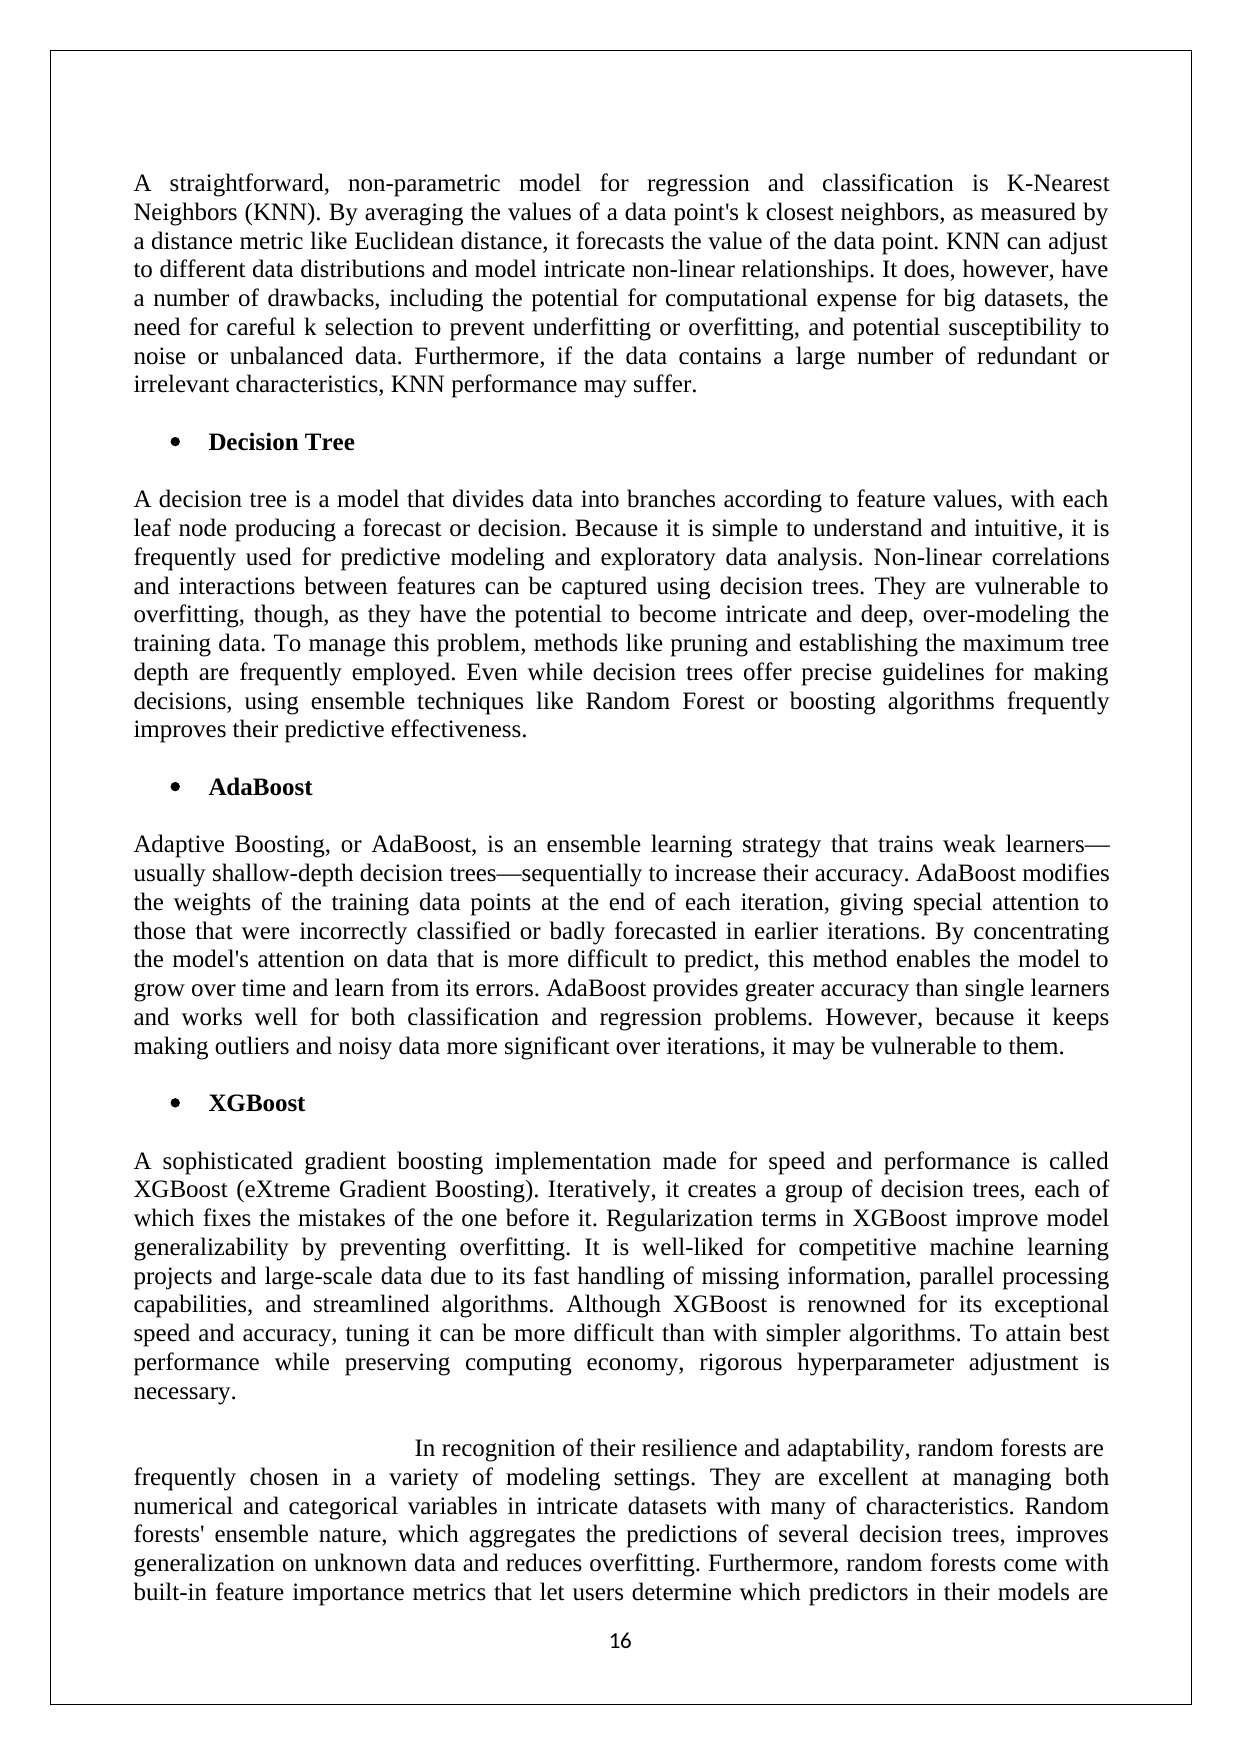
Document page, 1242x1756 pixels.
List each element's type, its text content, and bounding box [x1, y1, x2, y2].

list XGBoost [171, 1088, 1110, 1117]
text Adaptive Boosting, or AdaBoost, is an ensemble learning strategy that trains weak learners—usually shallow-depth decision trees—sequentially to increase their accuracy. AdaBoost modifies the weights of the training data points at the end of each iteration, giving special attention to those that were incorrectly classified or badly forecasted in earlier iterations. By concentrating the model's attention on data that is more difficult to predict, this method enables the model to grow over time and learn from its errors. AdaBoost provides greater accuracy than single learners and works well for both classification and regression problems. However, because it keeps making outliers and noisy data more significant over iterations, it may be vulnerable to them. [133, 829, 1110, 1059]
list AdaBoost [171, 772, 1110, 801]
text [133, 1433, 1110, 1606]
text A decision tree is a model that divides data into branches according to feature values, with each leaf node producing a forecast or decision. Because it is simple to understand and intuitive, it is frequently used for predictive modeling and exploratory data analysis. Non-linear correlations and interactions between features can be captured using decision trees. They are vulnerable to overfitting, though, as they have the potential to become intricate and deep, over-modeling the training data. To manage this problem, methods like pruning and establishing the maximum tree depth are frequently employed. Even while decision trees offer precise guidelines for making decisions, using ensemble techniques like Random Forest or boosting algorithms frequently improves their predictive effectiveness. [133, 484, 1110, 743]
text A sophisticated gradient boosting implementation made for speed and performance is called XGBoost (eXtreme Gradient Boosting). Iteratively, it creates a group of decision trees, each of which fixes the mistakes of the one before it. Regularization terms in XGBoost improve model generalizability by preventing overfitting. It is well-liked for competitive machine learning projects and large-scale data due to its fast handling of missing information, parallel processing capabilities, and streamlined algorithms. Although XGBoost is renowned for its exceptional speed and accuracy, tuning it can be more difficult than with simpler algorithms. To attain best performance while preserving computing economy, rigorous hyperparameter adjustment is necessary. [133, 1146, 1110, 1404]
list Decision Tree [171, 427, 1110, 456]
text A straightforward, non-parametric model for regression and classification is K-Nearest Neighbors (KNN). By averaging the values of a data point's k closest neighbors, as measured by a distance metric like Euclidean distance, it forecasts the value of the data point. KNN can adjust to different data distributions and model intricate non-linear relationships. It does, however, have a number of drawbacks, including the potential for computational expense for big datasets, the need for careful k selection to prevent underfitting or overfitting, and potential susceptibility to noise or unbalanced data. Furthermore, if the data contains a large number of redundant or irrelevant characteristics, KNN performance may suffer. [133, 168, 1110, 398]
